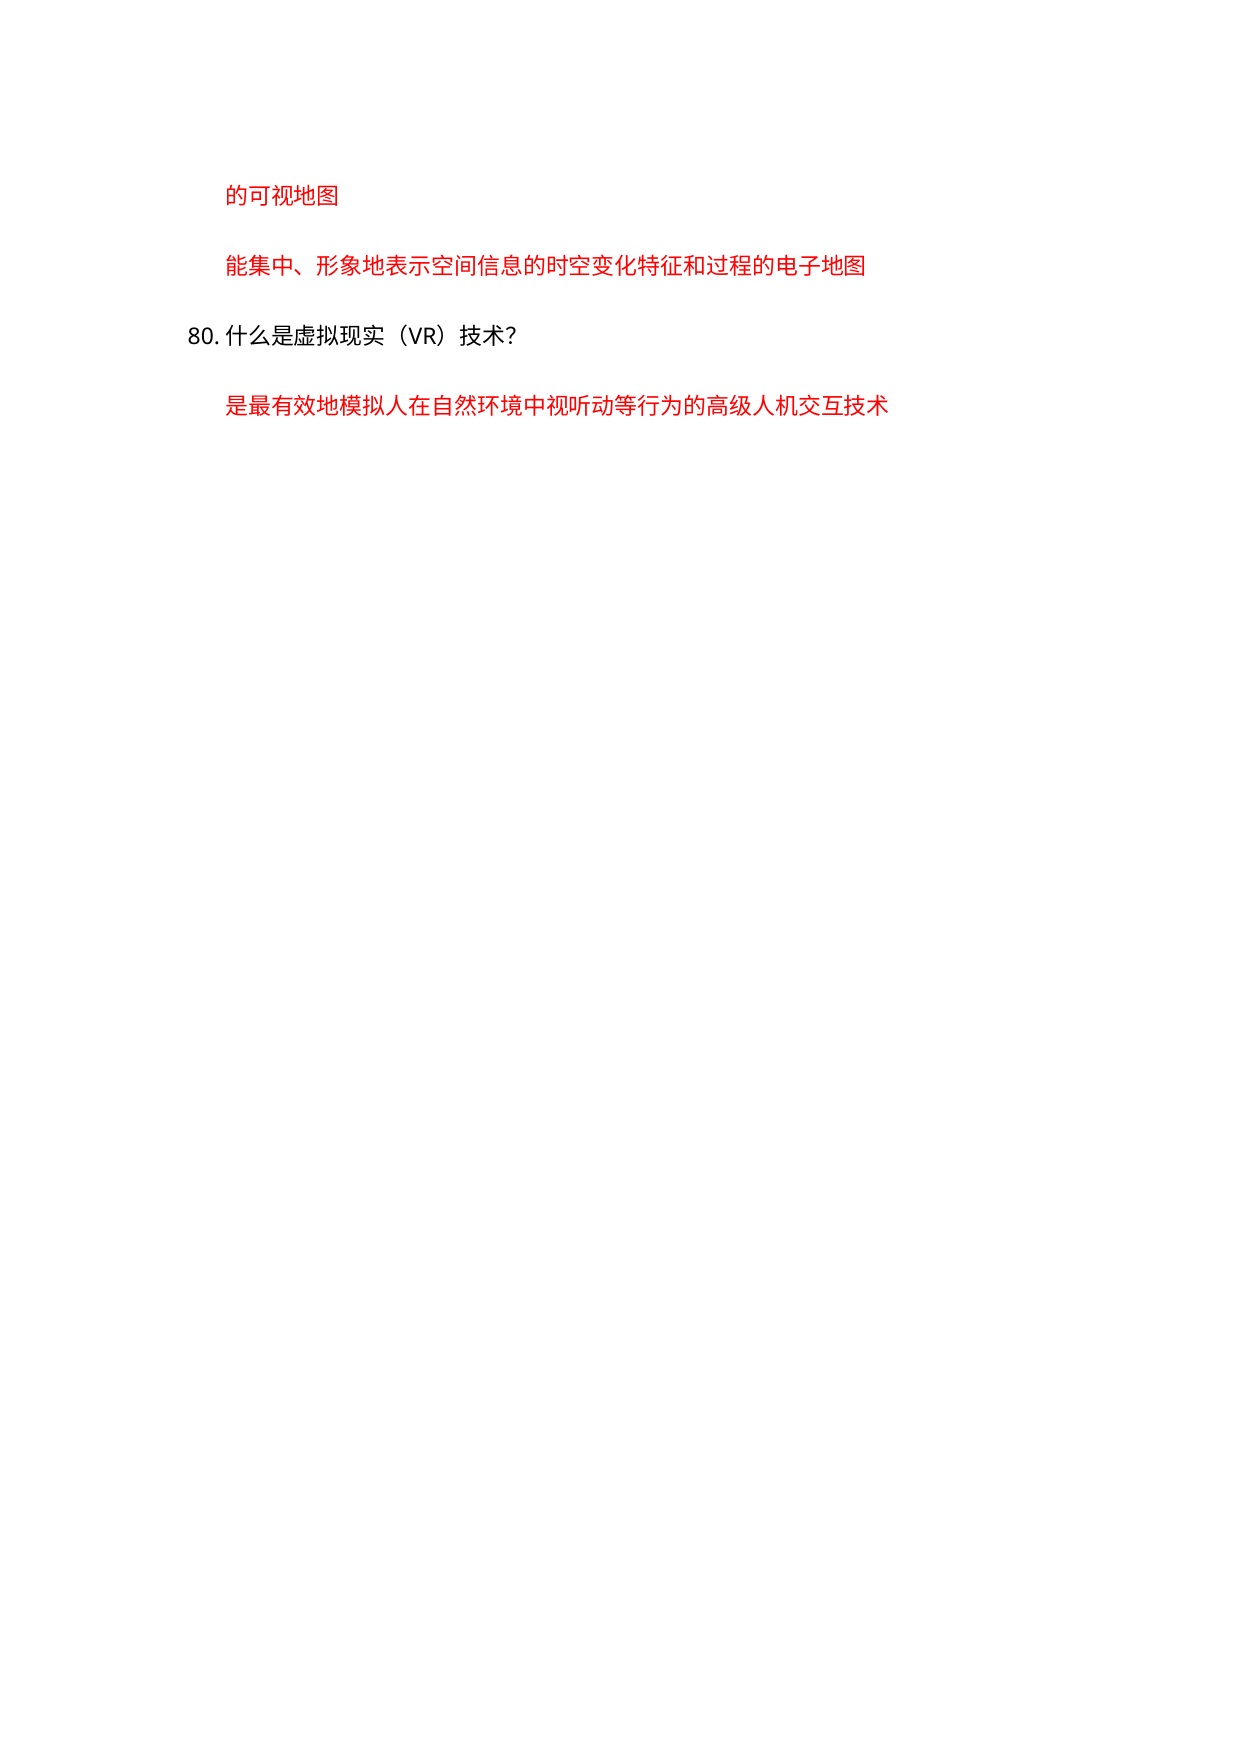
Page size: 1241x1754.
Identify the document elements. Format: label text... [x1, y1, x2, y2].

list 能集中、形象地表示空间信息的时空变化特征和过程的电子地图 [225, 232, 1053, 297]
list 什么是虚拟现实（VR）技术？ [187, 302, 1053, 367]
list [225, 162, 1053, 227]
list 是最有效地模拟人在自然环境中视听动等行为的高级人机交互技术 [225, 372, 1053, 437]
